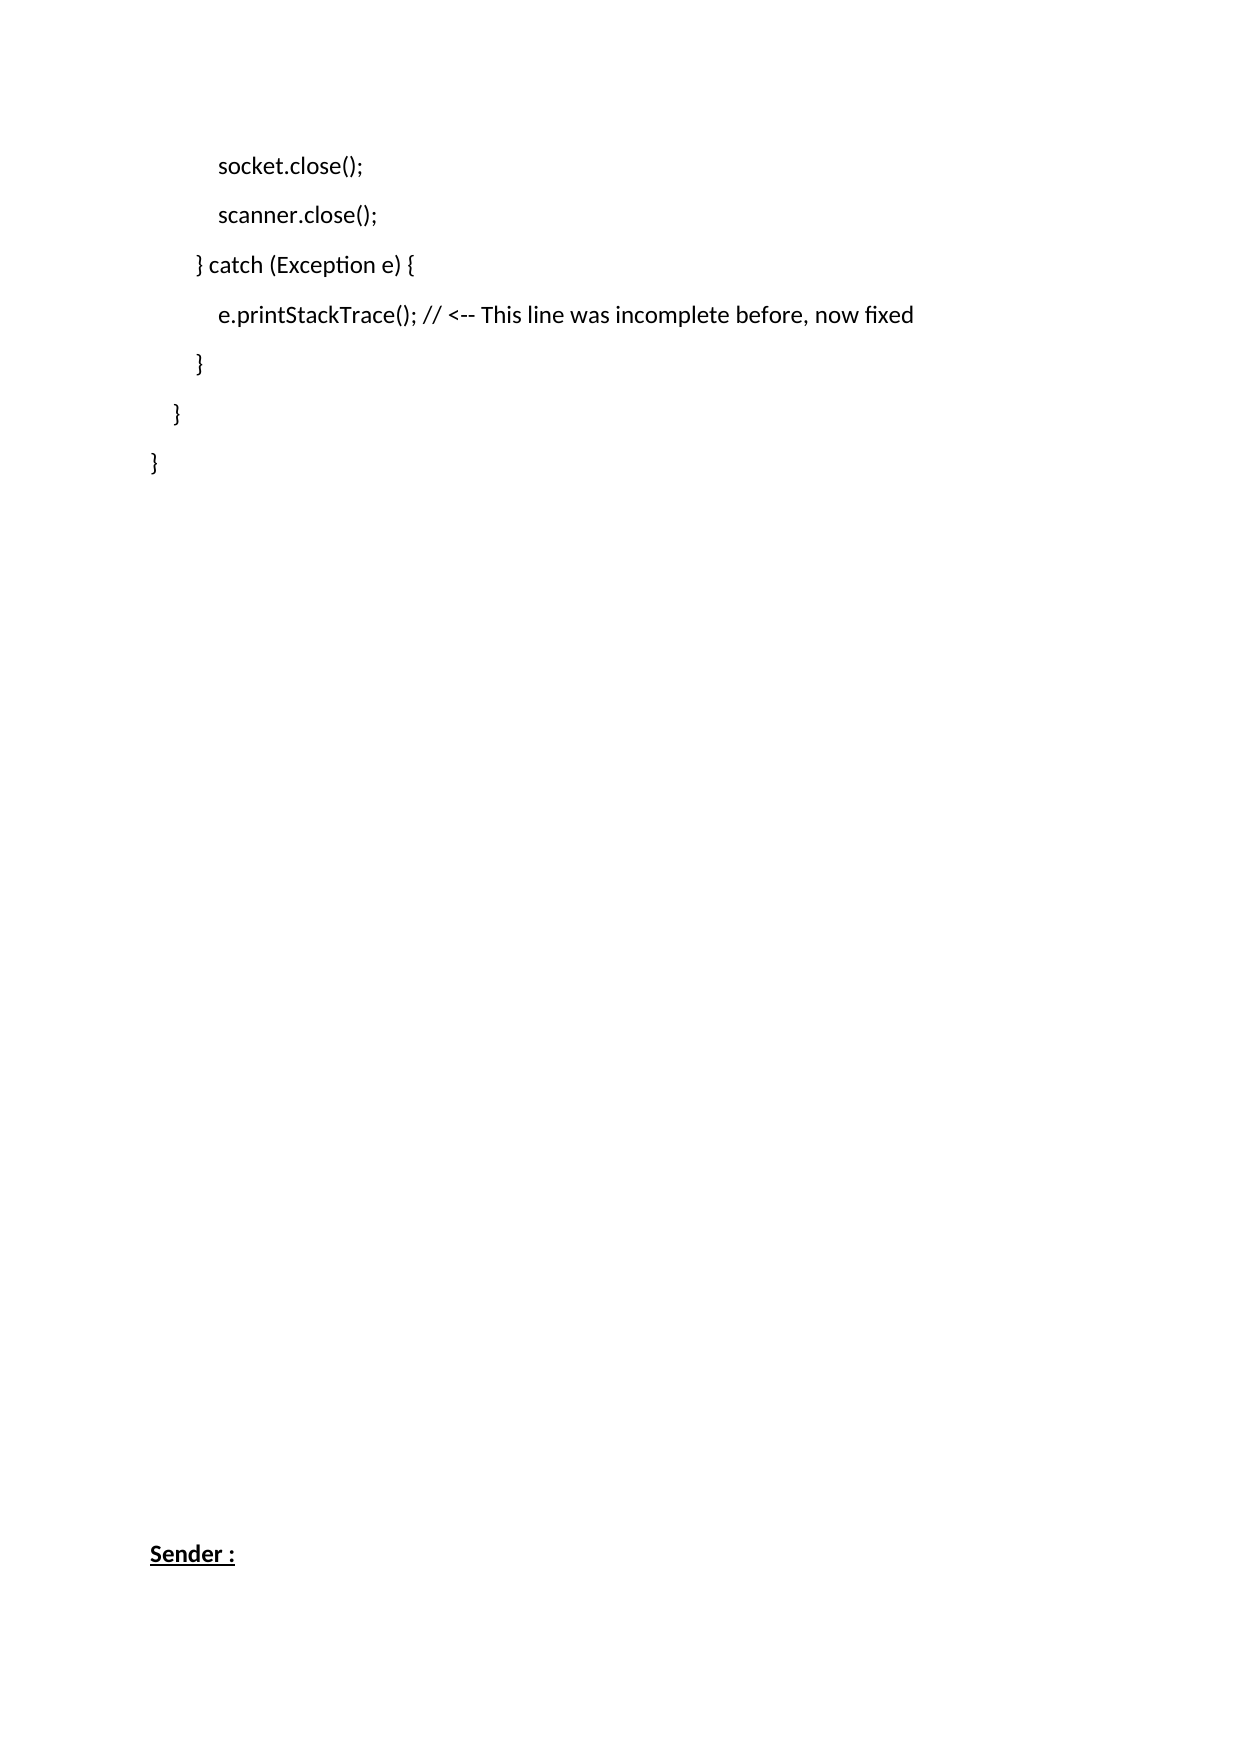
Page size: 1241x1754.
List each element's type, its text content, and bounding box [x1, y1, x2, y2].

text Sender : [150, 1538, 1090, 1569]
text } catch (Exception e) { [150, 249, 1090, 280]
text scanner.close(); [150, 199, 1090, 230]
text } [150, 348, 1090, 379]
text } [150, 447, 1090, 478]
text e.printStackTrace(); // <-- This line was incomplete before, now fixed [150, 299, 1090, 329]
text socket.close(); [150, 150, 1090, 181]
text } [150, 398, 1090, 428]
